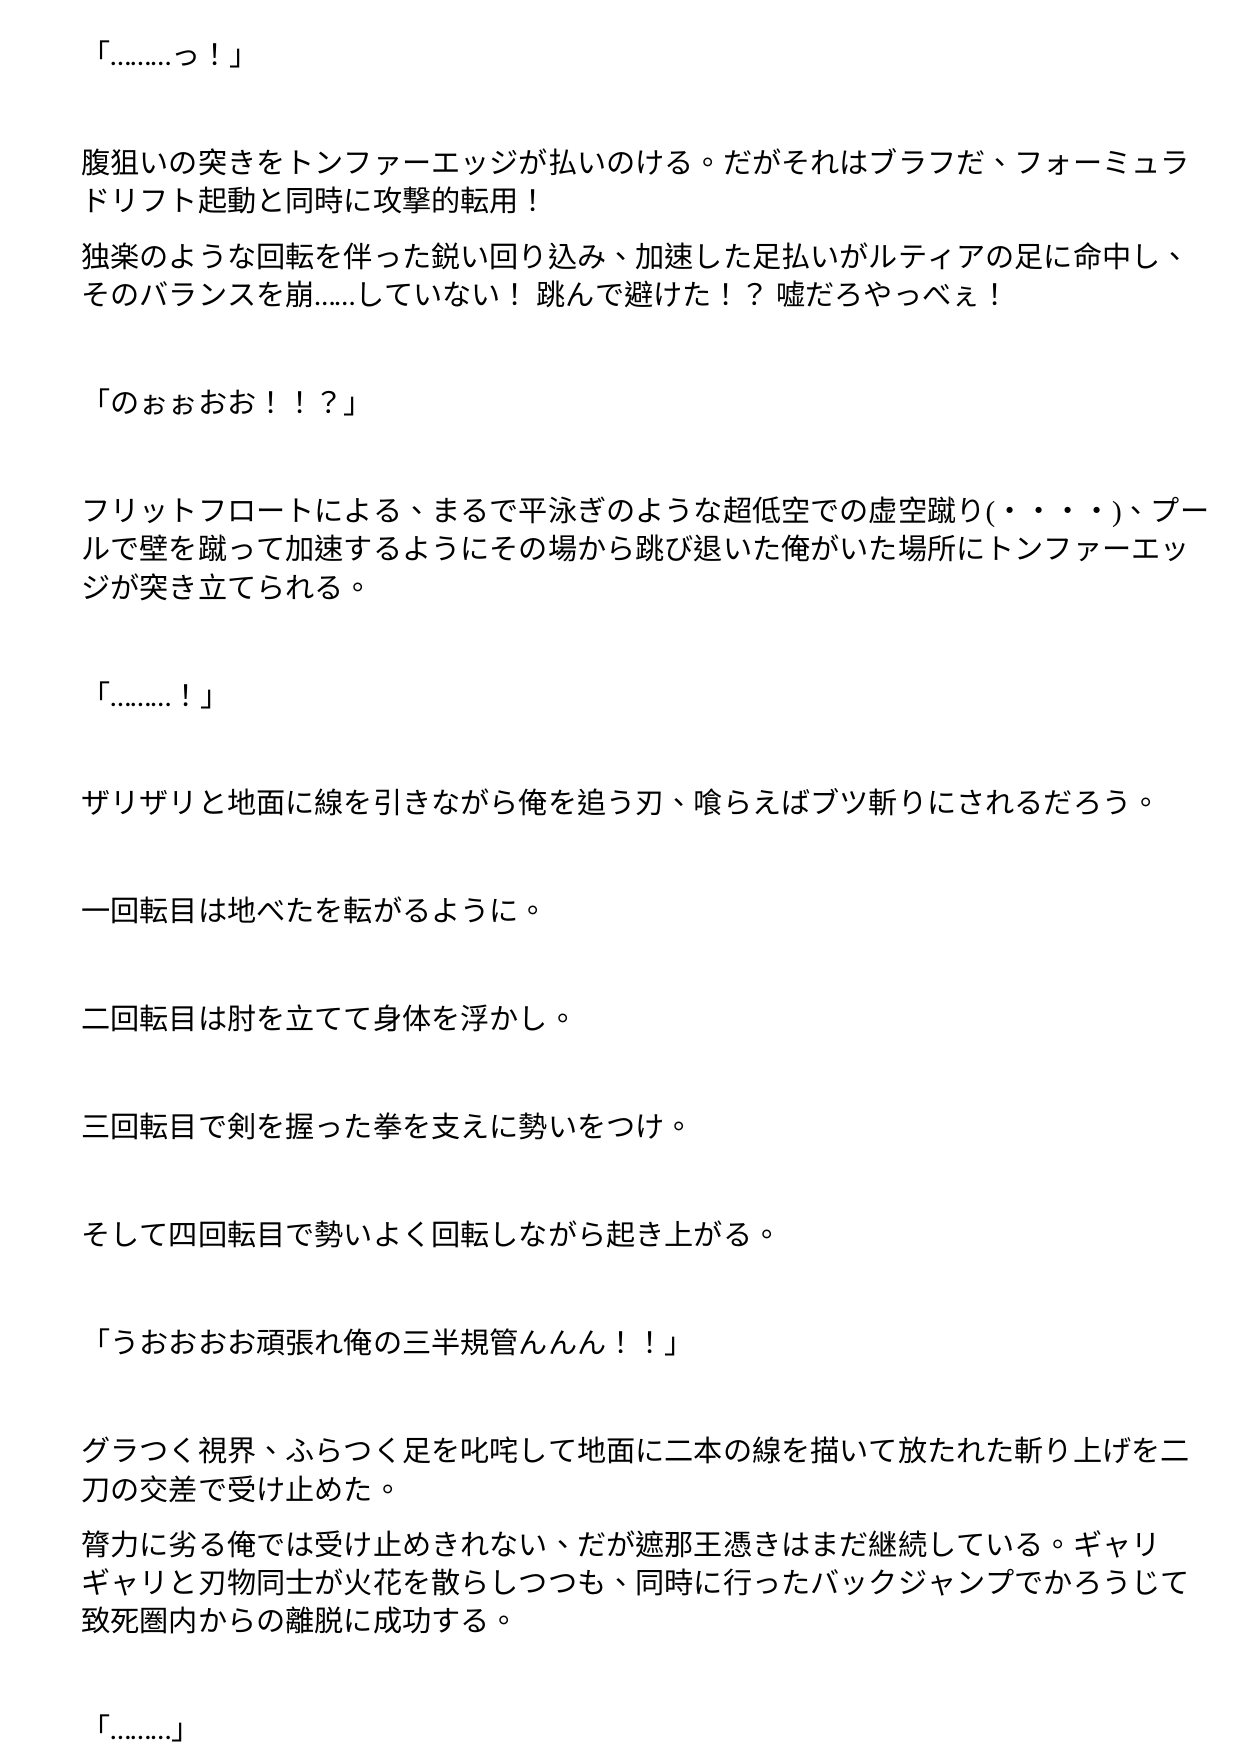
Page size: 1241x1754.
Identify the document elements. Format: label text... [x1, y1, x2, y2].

text 腹狙いの突きをトンファーエッジが払いのける。だがそれはブラフだ、フォーミュラドリフト起動と同時に攻撃的転用！ [81, 145, 1215, 219]
text フリットフロートによる、まるで平泳ぎのような超低空での虚空蹴り(・・・・)、プールで壁を蹴って加速するようにその場から跳び退いた俺がいた場所にトンファーエッジが突き立てられる。 [81, 493, 1215, 605]
text 「………っ！」 [81, 37, 1215, 73]
text 「………！」 [81, 678, 1215, 713]
text 三回転目で剣を握った拳を支えに勢いをつけ。 [81, 1109, 1215, 1145]
text 二回転目は肘を立てて身体を浮かし。 [81, 1001, 1215, 1037]
text ザリザリと地面に線を引きながら俺を追う刃、喰らえばブツ斬りにされるだろう。 [81, 786, 1215, 821]
text 膂力に劣る俺では受け止めきれない、だが遮那王憑きはまだ継続している。ギャリギャリと刃物同士が火花を散らしつつも、同時に行ったバックジャンプでかろうじて致死圏内からの離脱に成功する。 [81, 1527, 1215, 1639]
text そして四回転目で勢いよく回転しながら起き上がる。 [81, 1217, 1215, 1253]
text 独楽のような回転を伴った鋭い回り込み、加速した足払いがルティアの足に命中し、そのバランスを崩……していない！ 跳んで避けた！？ 嘘だろやっべぇ！ [81, 239, 1215, 313]
text 一回転目は地べたを転がるように。 [81, 893, 1215, 929]
text 「うおおおお頑張れ俺の三半規管んんん！！」 [81, 1325, 1215, 1361]
text 「のぉぉおお！！？」 [81, 385, 1215, 421]
text 「………」 [81, 1711, 1215, 1747]
text グラつく視界、ふらつく足を叱咤して地面に二本の線を描いて放たれた斬り上げを二刀の交差で受け止めた。 [81, 1433, 1215, 1507]
